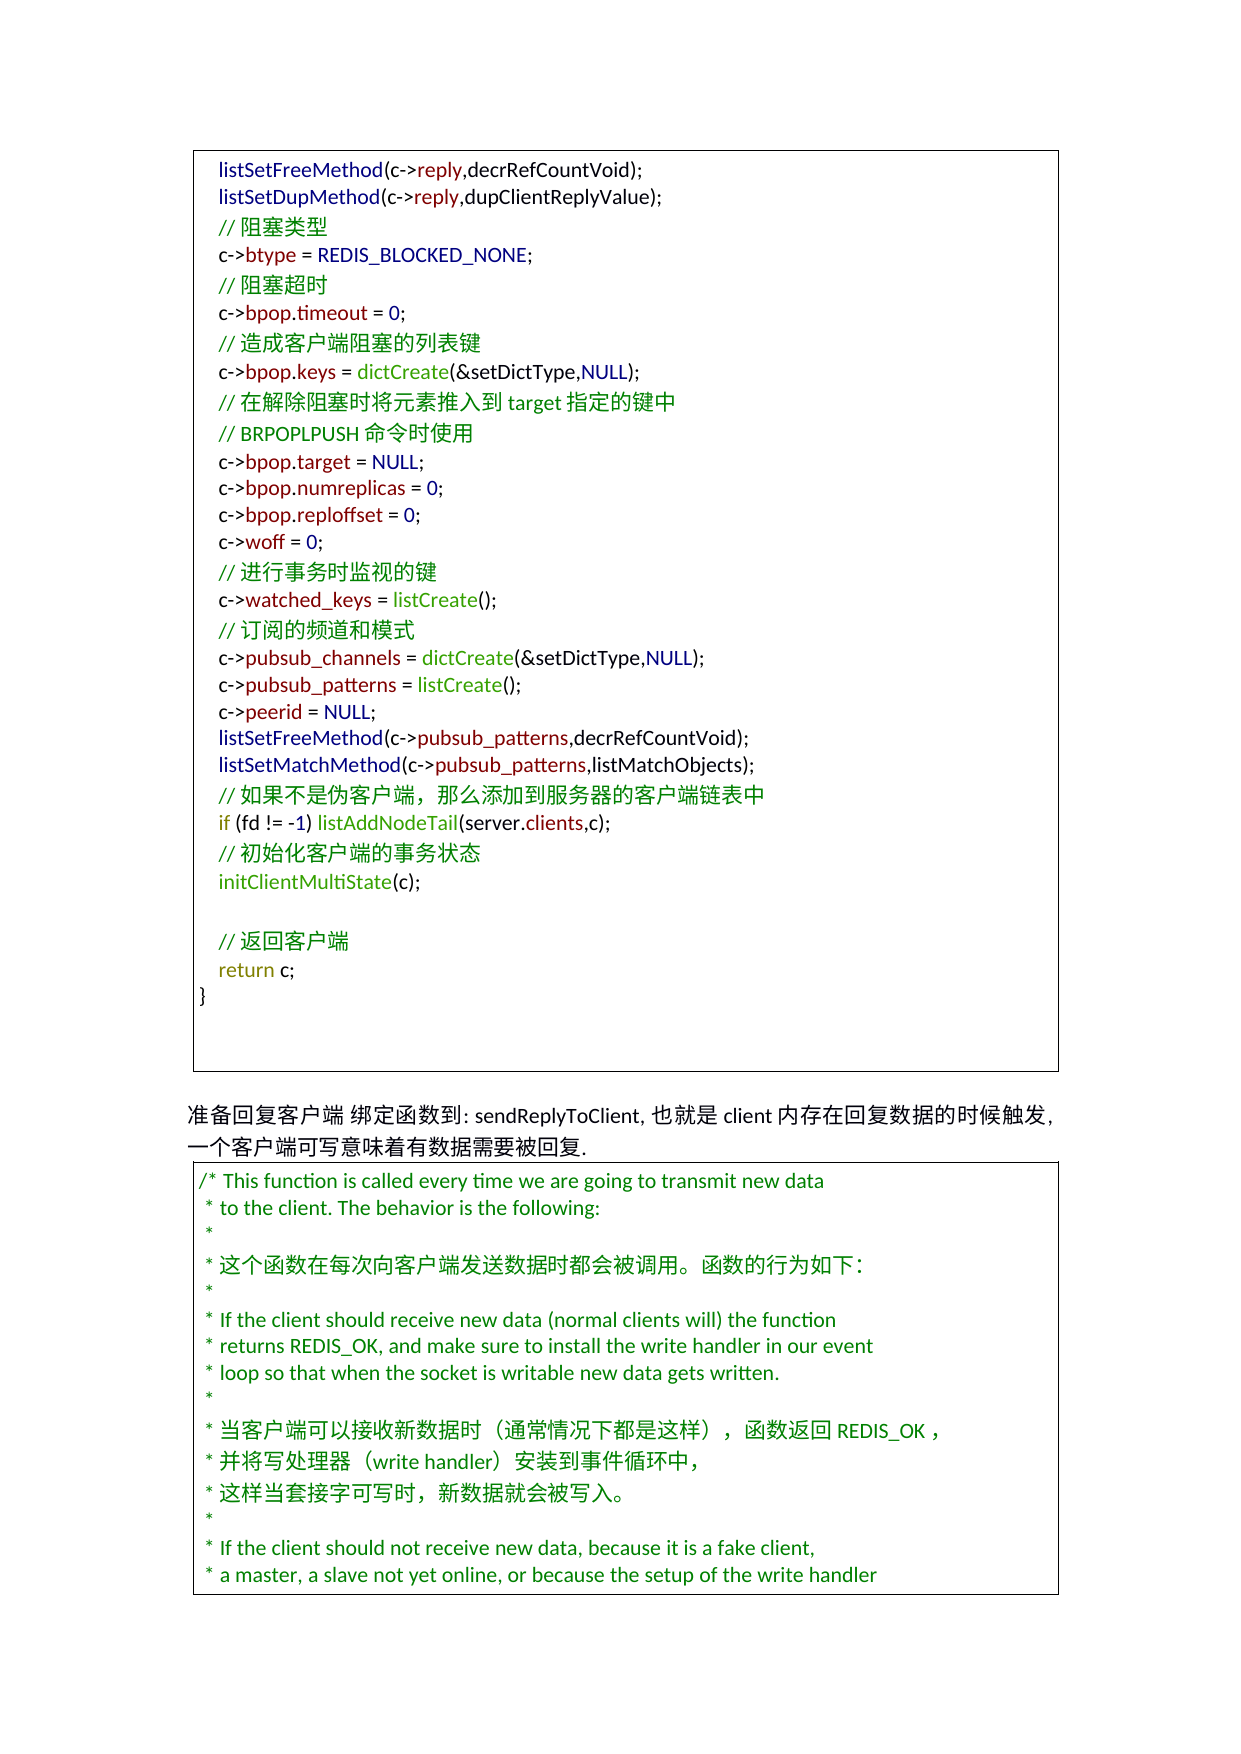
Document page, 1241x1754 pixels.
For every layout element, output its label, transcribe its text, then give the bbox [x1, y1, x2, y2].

text 准备回复客户端 绑定函数到: sendReplyToClient, 也就是client内存在回复数据的时候触发,一个客户端可写意味着有数据需要被回复. [187, 1098, 1053, 1161]
